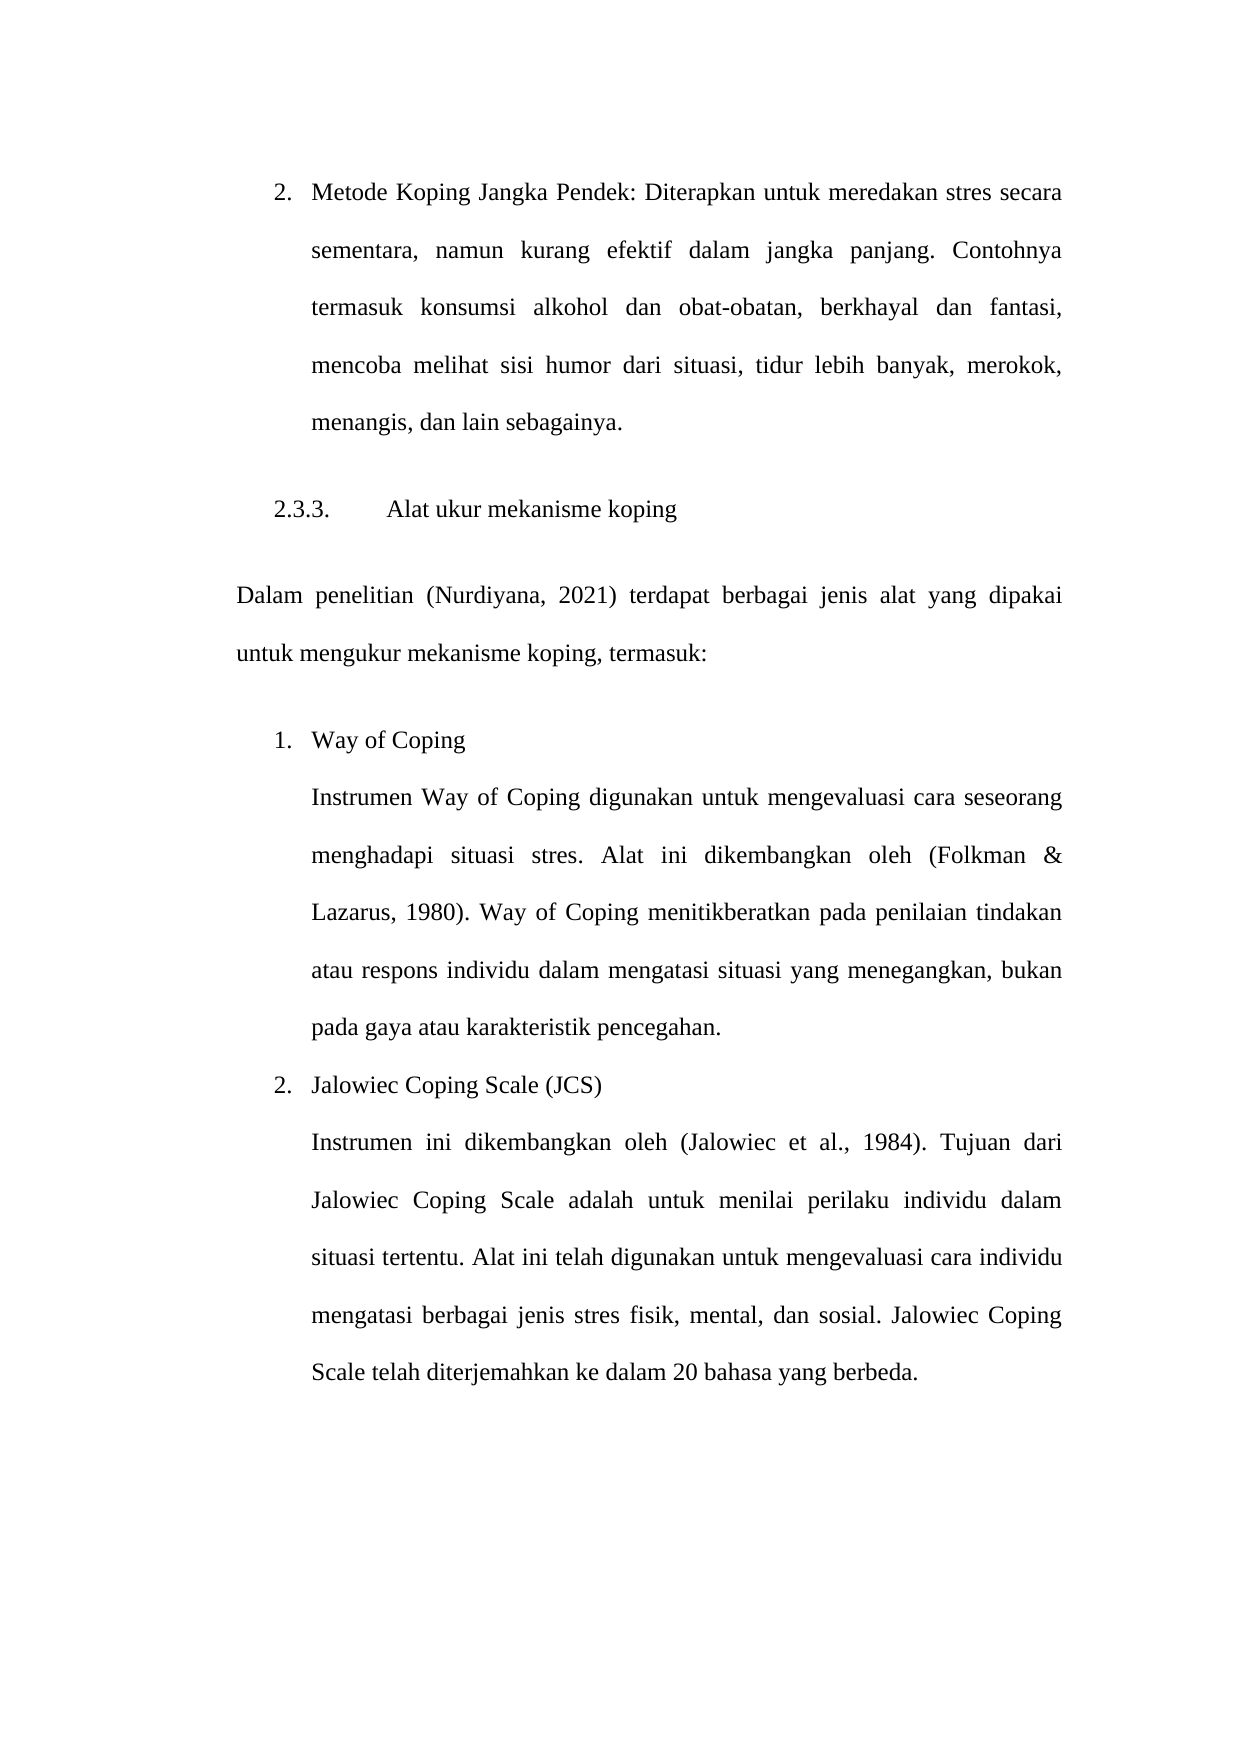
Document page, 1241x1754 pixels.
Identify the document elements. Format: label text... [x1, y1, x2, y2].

list Way of Coping [274, 725, 1063, 753]
list Instrumen Way of Coping digunakan untuk mengevaluasi cara seseorang menghadapi situasi stres. Alat ini dikembangkan oleh (Folkman & Lazarus, 1980). Way of Coping menitikberatkan pada penilaian tindakan atau respons individu dalam mengatasi situasi yang menegangkan, bukan pada gaya atau karakteristik pencegahan. [311, 782, 1063, 1041]
list Instrumen ini dikembangkan oleh (Jalowiec et al., 1984). Tujuan dari Jalowiec Coping Scale adalah untuk menilai perilaku individu dalam situasi tertentu. Alat ini telah digunakan untuk mengevaluasi cara individu mengatasi berbagai jenis stres fisik, mental, dan sosial. Jalowiec Coping Scale telah diterjemahkan ke dalam 20 bahasa yang berbeda. [311, 1127, 1063, 1386]
list Jalowiec Coping Scale (JCS) [274, 1070, 1063, 1098]
subtitle Alat ukur mekanisme koping [274, 494, 1063, 523]
text Dalam penelitian (Nurdiyana, 2021) terdapat berbagai jenis alat yang dipakai untuk mengukur mekanisme koping, termasuk: [236, 581, 1063, 667]
